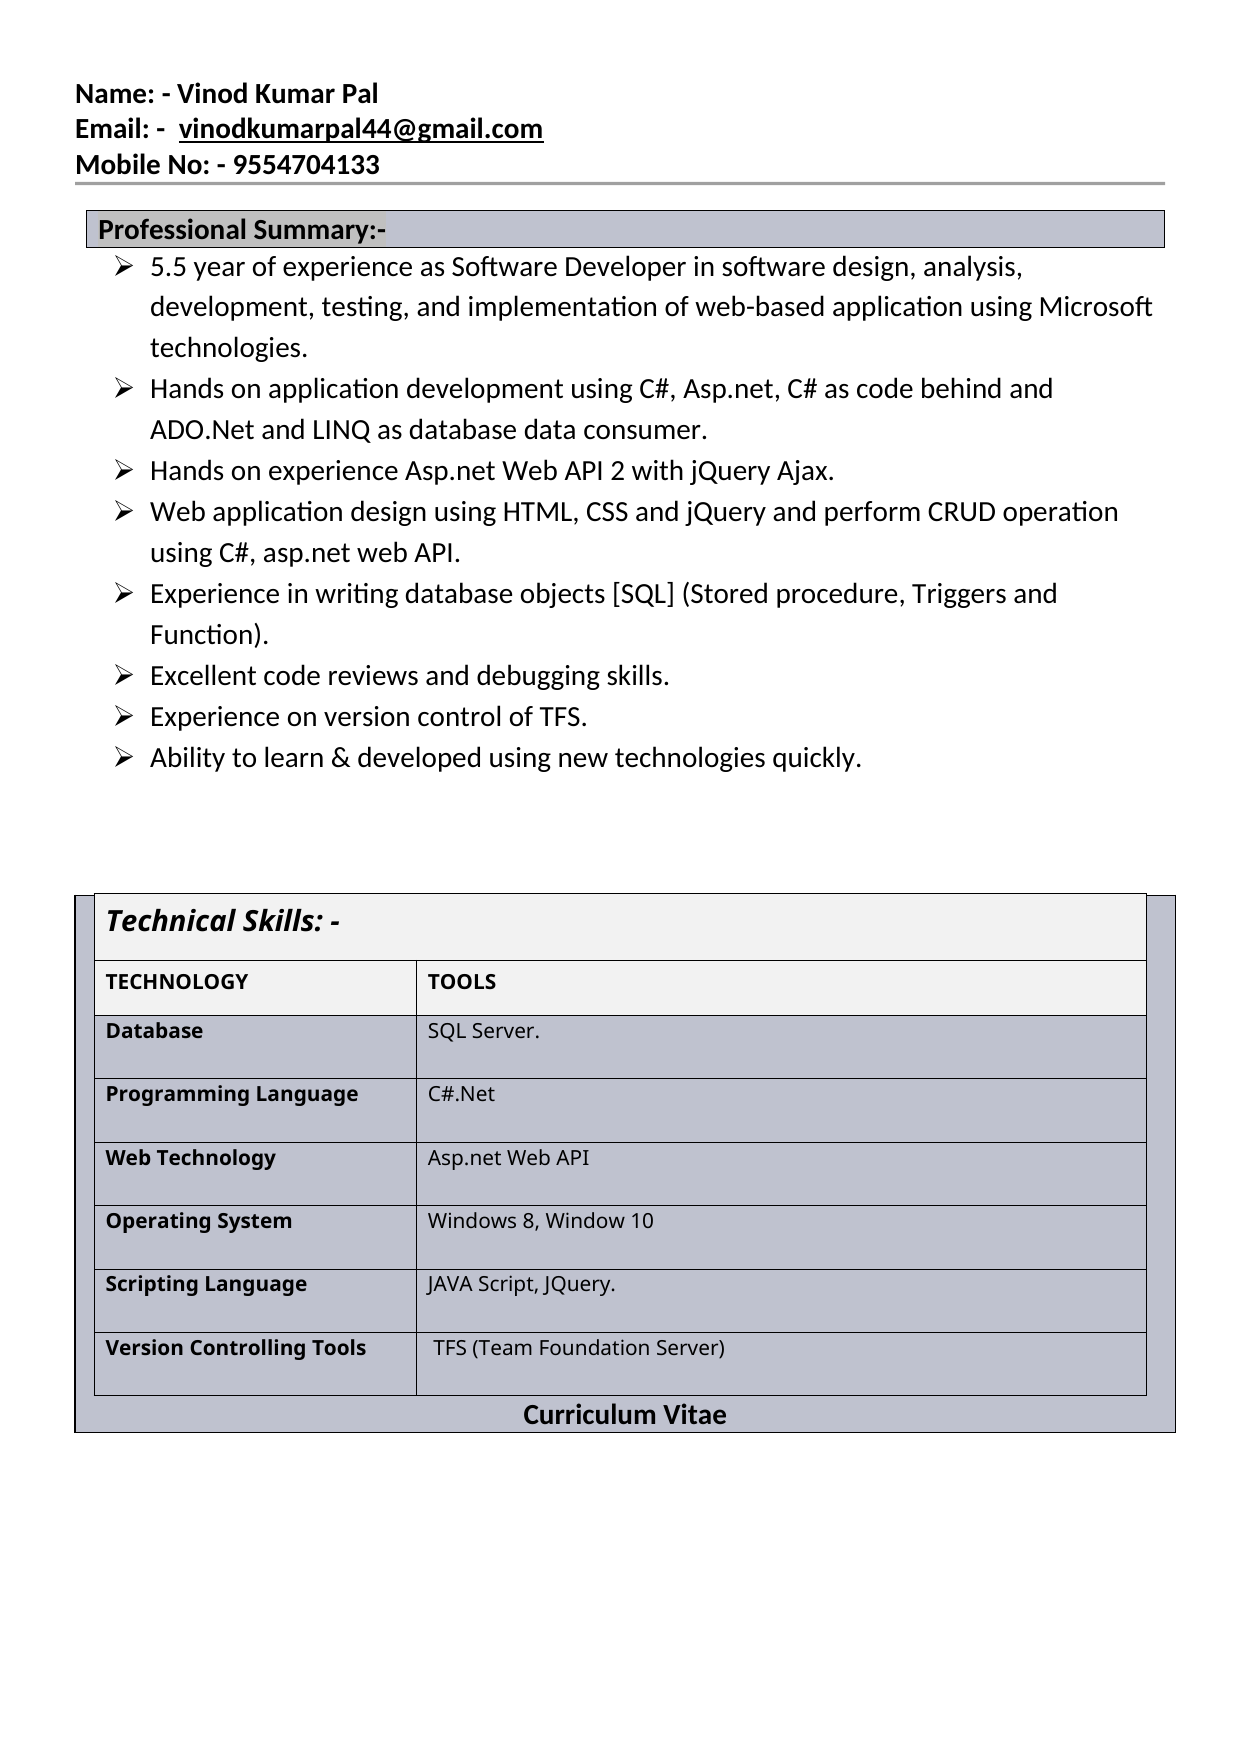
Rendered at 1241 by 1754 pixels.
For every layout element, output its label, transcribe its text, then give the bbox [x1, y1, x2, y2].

table_cell Operating System [95, 1206, 416, 1268]
list Ability to learn & developed using new technologies quickly. [112, 739, 1165, 774]
list Web application design using HTML, CSS and jQuery and perform CRUD operation using C#, asp.net web API. [112, 493, 1165, 570]
table_cell Web Technology [95, 1143, 416, 1205]
table_cell TOOLS [417, 961, 1146, 1015]
table_cell Scripting Language [95, 1270, 416, 1332]
list Experience on version control of TFS. [112, 698, 1165, 733]
table_cell TECHNOLOGY [95, 961, 416, 1015]
table_cell C#.Net [417, 1079, 1146, 1142]
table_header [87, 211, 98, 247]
list Hands on application development using C#, Asp.net, C# as code behind and ADO.Net and LINQ as database data consumer. [112, 370, 1165, 447]
table_header Professional Summary:- [386, 211, 1164, 247]
table_cell Windows 8, Window 10 [417, 1206, 1146, 1268]
table_header Curriculum Vitae [76, 896, 1175, 1432]
table_cell Asp.net Web API [417, 1143, 1146, 1205]
list Excellent code reviews and debugging skills. [112, 657, 1165, 693]
list Experience in writing database objects [SQL] (Stored procedure, Triggers and Function). [112, 575, 1165, 652]
list Hands on experience Asp.net Web API 2 with jQuery Ajax. [112, 452, 1165, 488]
table_cell Version Controlling Tools [95, 1333, 416, 1395]
table_cell Database [95, 1016, 416, 1078]
table_cell Programming Language [95, 1079, 416, 1142]
text Name: - Vinod Kumar Pal [75, 75, 1165, 111]
table_cell JAVA Script, JQuery. [417, 1270, 1146, 1332]
list 5.5 year of experience as Software Developer in software design, analysis, development, testing, and implementation of web-based application using Microsoft technologies. [112, 248, 1165, 365]
table_cell SQL Server. [417, 1016, 1146, 1078]
text Email: - vinodkumarpal44@gmail.com [75, 111, 1165, 146]
table_cell TFS (Team Foundation Server) [417, 1333, 1146, 1395]
table_header Technical Skills: - [95, 894, 1146, 960]
text Mobile No: - 9554704133 [75, 146, 1165, 181]
